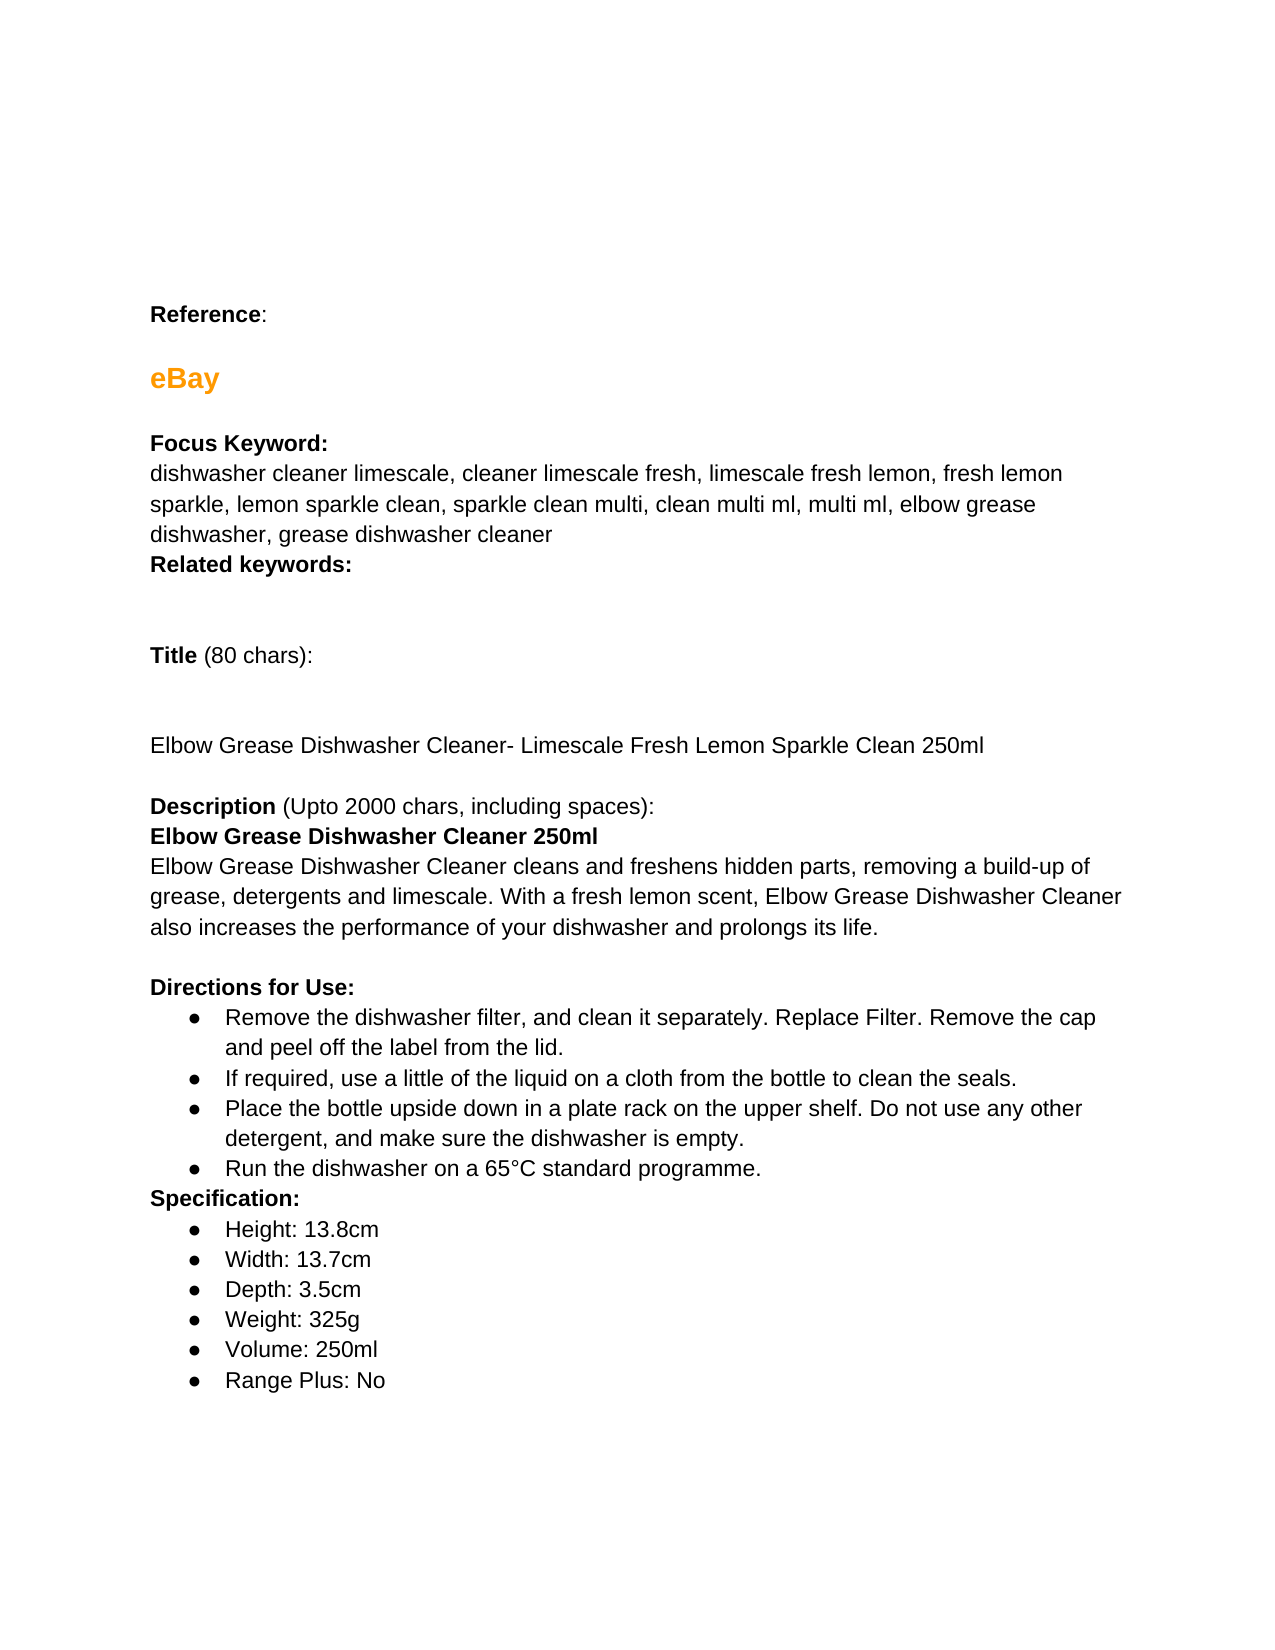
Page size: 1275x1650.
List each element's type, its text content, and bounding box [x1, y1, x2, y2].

list Run the dishwasher on a 65°C standard programme. [187, 1155, 1125, 1182]
list Height: 13.8cm [187, 1216, 1125, 1242]
text Description (Upto 2000 chars, including spaces): [150, 793, 1125, 819]
text Elbow Grease Dishwasher Cleaner- Limescale Fresh Lemon Sparkle Clean 250ml [150, 732, 1125, 759]
text Elbow Grease Dishwasher Cleaner 250ml [150, 823, 1125, 849]
text Directions for Use: [150, 974, 1125, 1000]
list Weight: 325g [187, 1306, 1125, 1333]
list Depth: 3.5cm [187, 1276, 1125, 1302]
text Specification: [150, 1185, 1125, 1212]
list Remove the dishwasher filter, and clean it separately. Replace Filter. Remove the cap and peel off the label from the lid. [187, 1004, 1125, 1061]
list Place the bottle upside down in a plate rack on the upper shelf. Do not use any other detergent, and make sure the dishwasher is empty. [187, 1095, 1125, 1151]
text Elbow Grease Dishwasher Cleaner cleans and freshens hidden parts, removing a build-up of grease, detergents and limescale. With a fresh lemon scent, Elbow Grease Dishwasher Cleaner also increases the performance of your dishwasher and prolongs its life. [150, 853, 1125, 940]
text eBay [150, 361, 1125, 395]
text Reference: [150, 301, 1125, 327]
text Title (80 chars): [150, 642, 1125, 668]
list Width: 13.7cm [187, 1246, 1125, 1272]
list If required, use a little of the liquid on a cloth from the bottle to clean the seals. [187, 1064, 1125, 1091]
list Range Plus: No [187, 1367, 1125, 1393]
text dishwasher cleaner limescale, cleaner limescale fresh, limescale fresh lemon, fresh lemon sparkle, lemon sparkle clean, sparkle clean multi, clean multi ml, multi ml, elbow grease dishwasher, grease dishwasher cleaner [150, 460, 1125, 547]
text Related keywords: [150, 551, 1125, 577]
text Focus Keyword: [150, 430, 1125, 457]
list Volume: 250ml [187, 1336, 1125, 1363]
